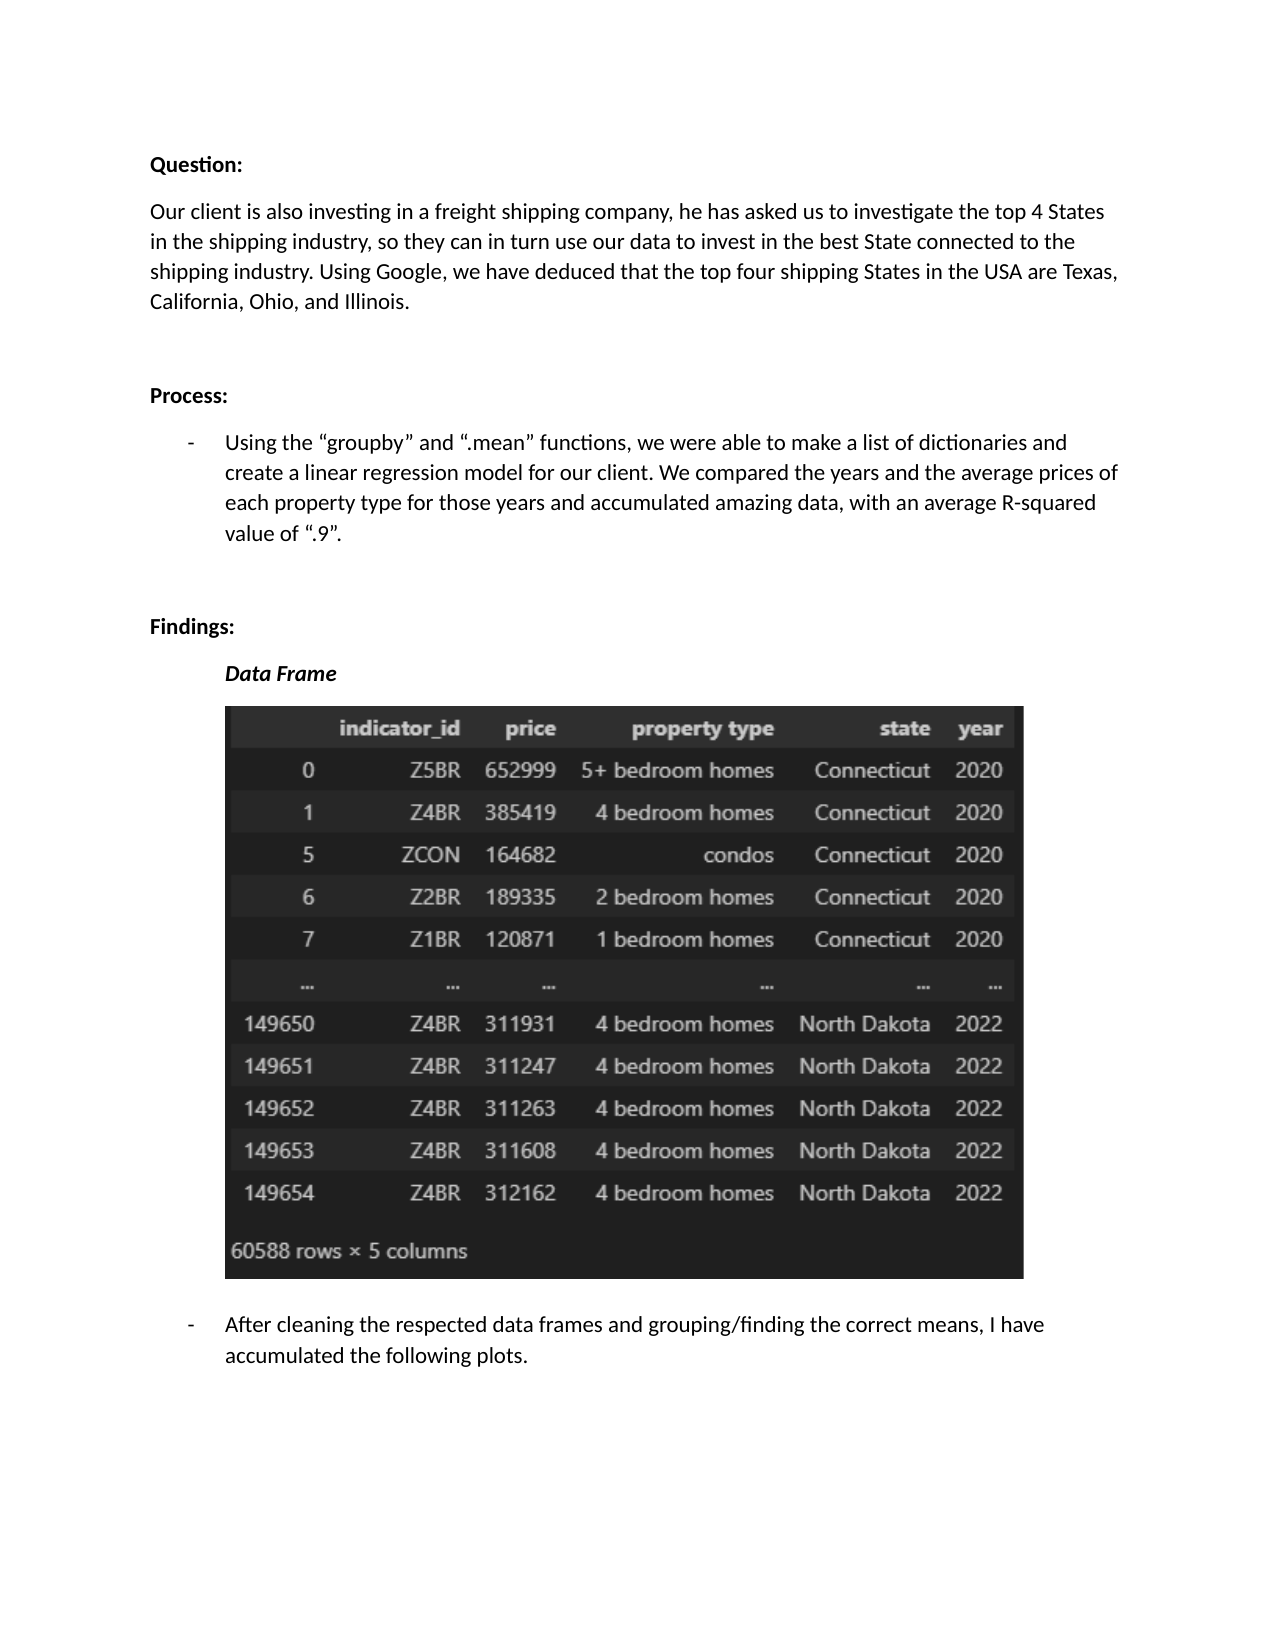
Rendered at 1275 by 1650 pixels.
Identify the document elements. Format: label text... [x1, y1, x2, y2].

list After cleaning the respected data frames and grouping/finding the correct means, I have accumulated the following plots. [187, 1311, 1125, 1369]
picture [225, 706, 1024, 1279]
list Using the “groupby” and “.mean” functions, we were able to make a list of dictionaries and create a linear regression model for our client. We compared the years and the average prices of each property type for those years and accumulated amazing data, with an average R-squared value of “.9”. [187, 428, 1125, 547]
text Findings: [150, 612, 1125, 641]
text Data Frame [150, 659, 1125, 687]
text Our client is also investing in a freight shipping company, he has asked us to investigate the top 4 States in the shipping industry, so they can in turn use our data to invest in the best State connected to the shipping industry. Using Google, we have deduced that the top four shipping States in the USA are Texas, California, Ohio, and Illinois. [150, 197, 1125, 316]
text Process: [150, 381, 1125, 409]
text Question: [150, 150, 1125, 178]
